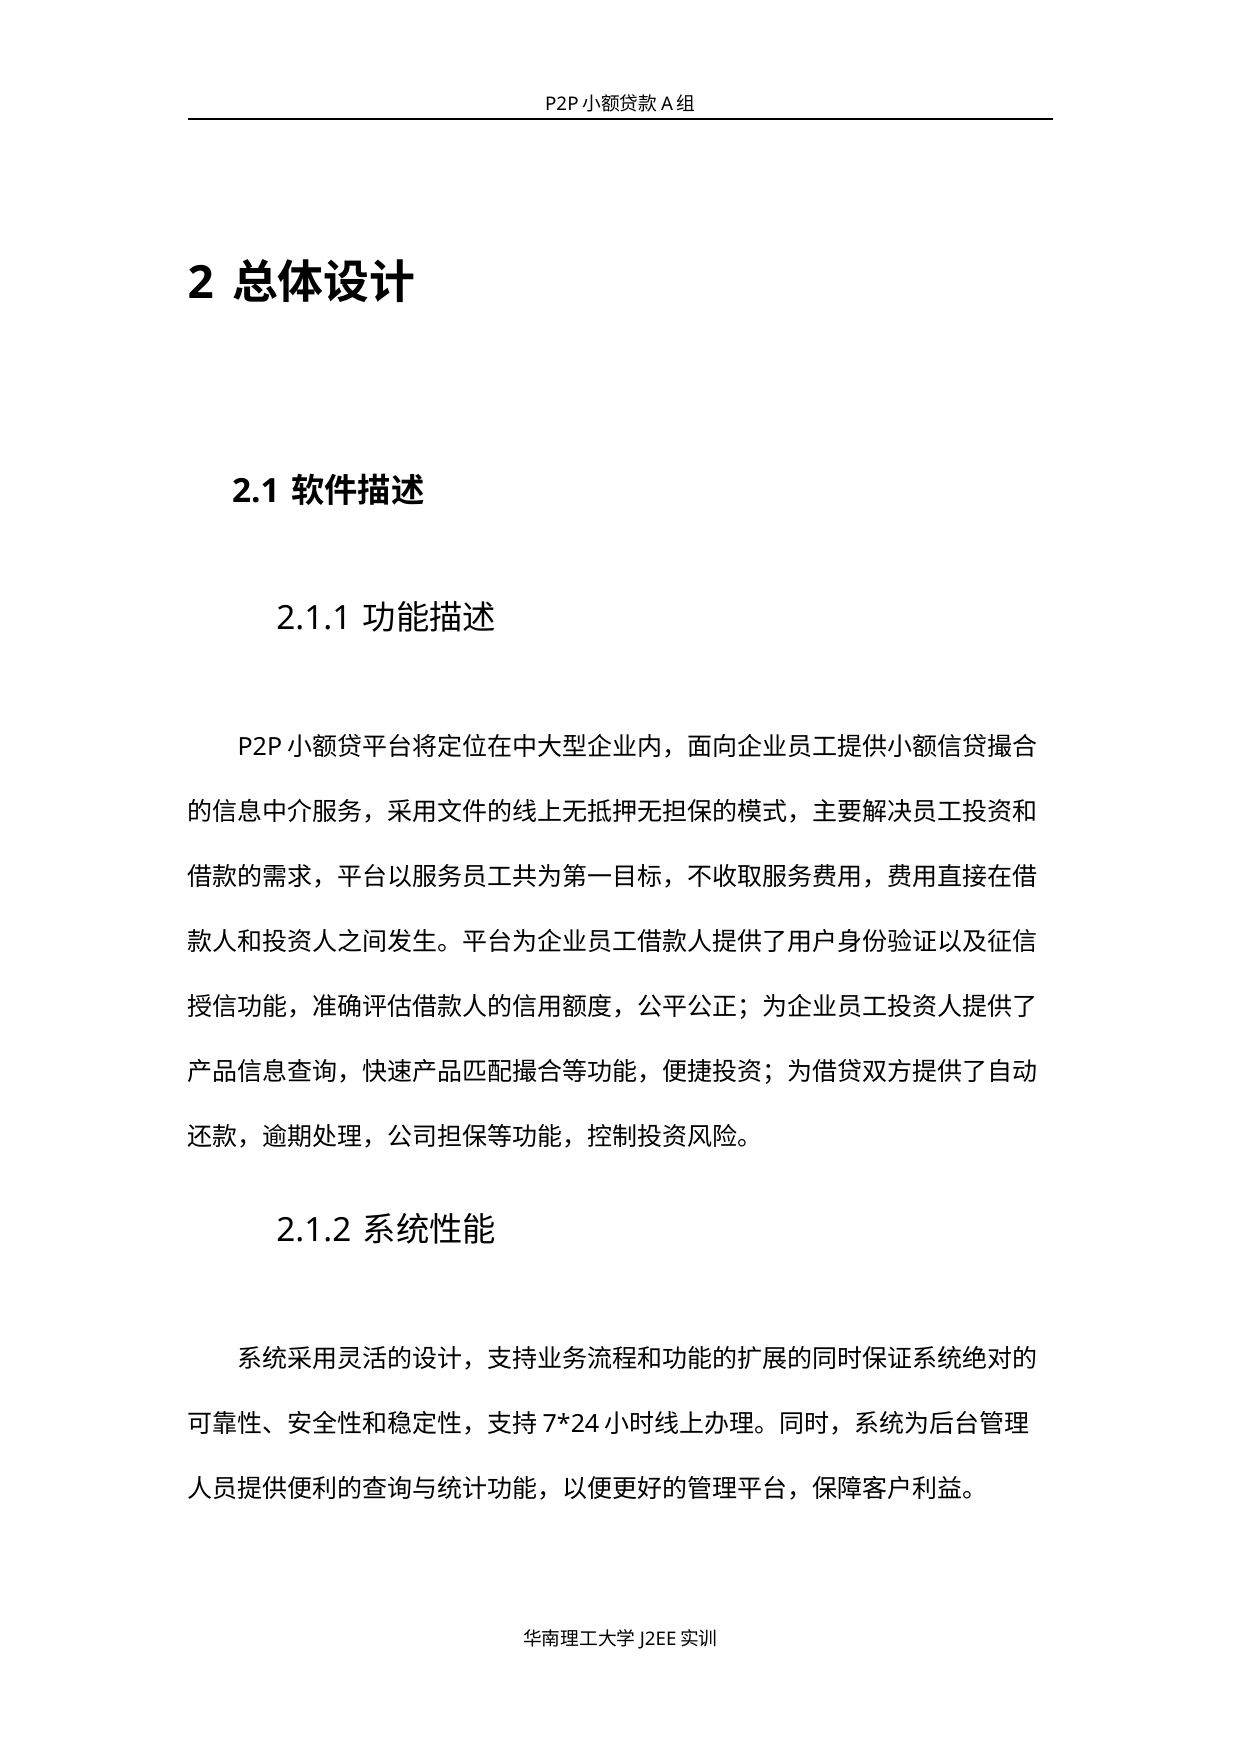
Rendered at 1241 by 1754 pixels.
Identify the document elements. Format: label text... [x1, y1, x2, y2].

subtitle 软件描述 [232, 456, 1053, 521]
subtitle 系统性能 [276, 1194, 1053, 1259]
subtitle 功能描述 [276, 583, 1053, 648]
text P2P小额贷平台将定位在中大型企业内，面向企业员工提供小额信贷撮合的信息中介服务，采用文件的线上无抵押无担保的模式，主要解决员工投资和借款的需求，平台以服务员工共为第一目标，不收取服务费用，费用直接在借款人和投资人之间发生。平台为企业员工借款人提供了用户身份验证以及征信授信功能，准确评估借款人的信用额度，公平公正；为企业员工投资人提供了产品信息查询，快速产品匹配撮合等功能，便捷投资；为借贷双方提供了自动还款，逾期处理，公司担保等功能，控制投资风险。 [187, 712, 1053, 1167]
subtitle 总体设计 [187, 230, 1053, 327]
text 系统采用灵活的设计，支持业务流程和功能的扩展的同时保证系统绝对的可靠性、安全性和稳定性，支持7*24小时线上办理。同时，系统为后台管理人员提供便利的查询与统计功能，以便更好的管理平台，保障客户利益。 [187, 1324, 1053, 1519]
